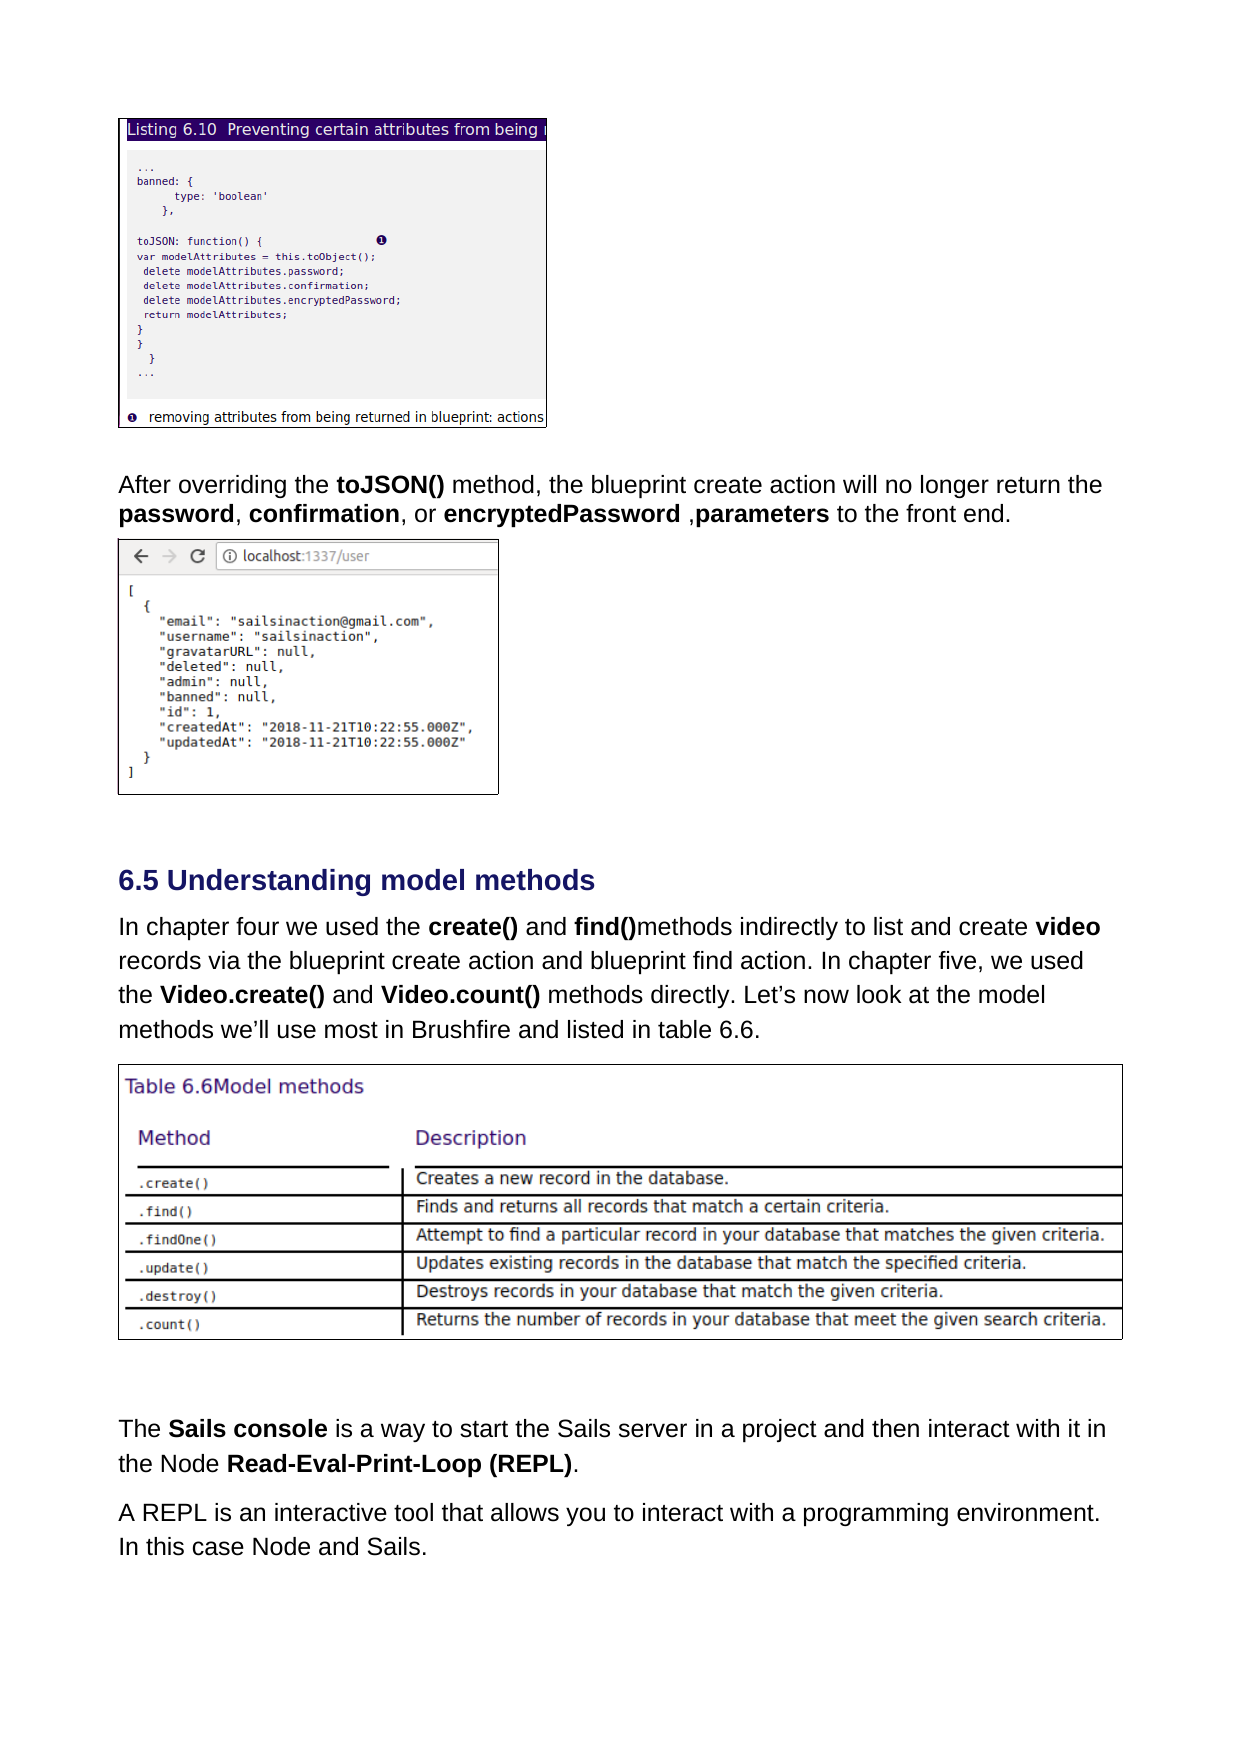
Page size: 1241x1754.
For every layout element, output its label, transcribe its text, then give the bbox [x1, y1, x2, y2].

text A REPL is an interactive tool that allows you to interact with a programming environment. In this case Node and Sails. [118, 1498, 1122, 1561]
subtitle 6.5 Understanding model methods [118, 863, 1122, 897]
text After overriding the toJSON() method, the blueprint create action will no longer return the password, confirmation, or encryptedPassword ,parameters to the front end. [118, 470, 1122, 528]
text In chapter four we used the create() and find()methods indirectly to list and create video records via the blueprint create action and blueprint find action. In chapter five, we used the Video.create() and Video.count() methods directly. Let’s now look at the model methods we’ll use most in Brushfire and listed in table 6.6. [118, 911, 1122, 1044]
picture [119, 1065, 1122, 1339]
picture [119, 119, 546, 427]
picture [119, 540, 498, 794]
text The Sails console is a way to start the Sails server in a project and then interact with it in the Node Read-Eval-Print-Loop (REPL). [118, 1414, 1122, 1477]
